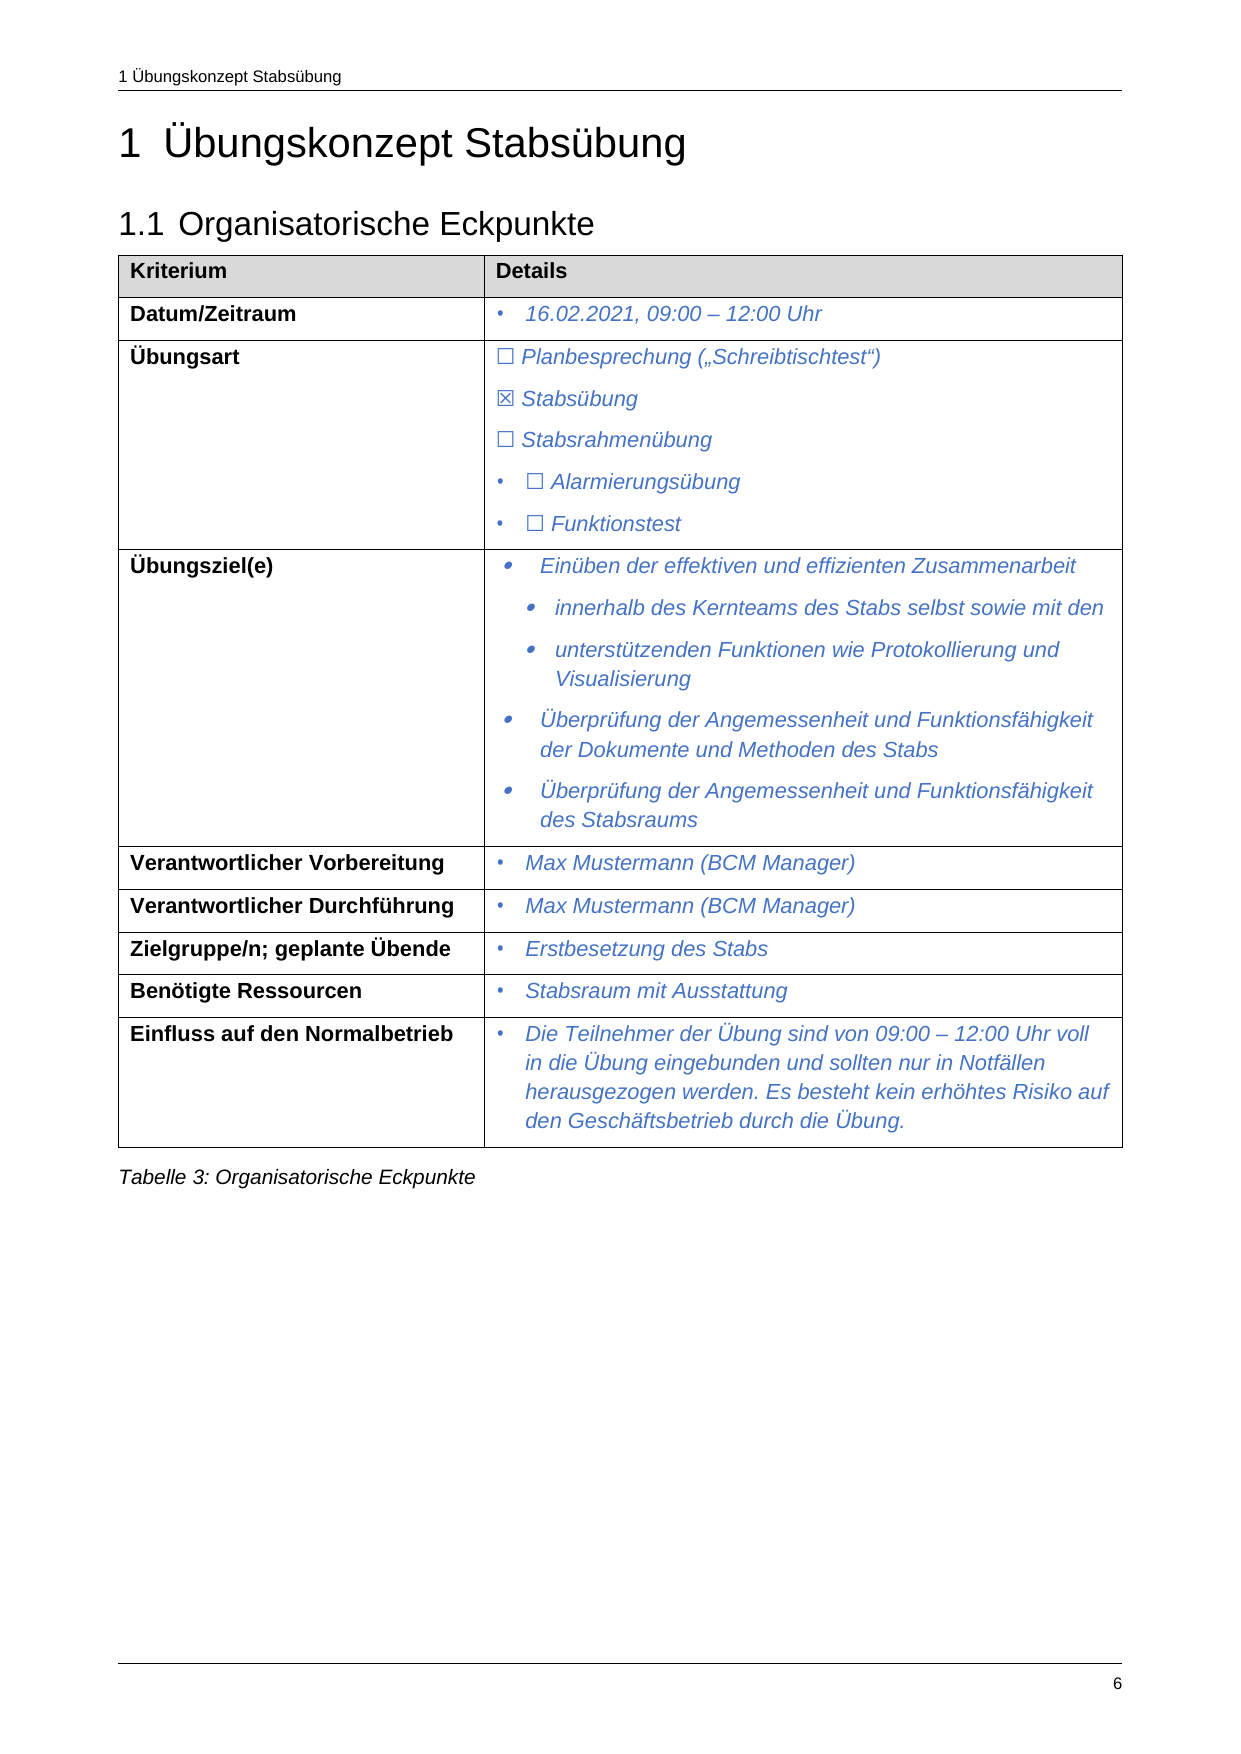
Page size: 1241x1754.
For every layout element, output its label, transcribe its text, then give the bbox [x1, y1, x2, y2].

table_cell Erstbesetzung des Stabs [485, 933, 1122, 974]
table_cell Einfluss auf den Normalbetrieb [119, 1018, 484, 1147]
table_cell Einüben der effektiven und effizienten Zusammenarbeit innerhalb des Kernteams des Stabs selbst sowie mit den unterstützenden Funktionen wie Protokollierung und Visualisierung Überprüfung der Angemessenheit und Funktionsfähigkeit der Dokumente und Methoden des Stabs Überprüfung der Angemessenheit und Funktionsfähigkeit des Stabsraums [485, 550, 1122, 846]
table_cell Verantwortlicher Vorbereitung [119, 847, 484, 889]
table_header Details [485, 256, 1122, 297]
table_cell 16.02.2021, 09:00 – 12:00 Uhr [485, 298, 1122, 340]
table_cell Zielgruppe/n; geplante Übende [119, 933, 484, 974]
table_cell Verantwortlicher Durchführung [119, 890, 484, 932]
table_cell Max Mustermann (BCM Manager) [485, 890, 1122, 932]
table_cell Stabsraum mit Ausstattung [485, 975, 1122, 1017]
table_cell Übungsart [119, 341, 484, 549]
table_cell Datum/Zeitraum [119, 298, 484, 340]
table_cell Benötigte Ressourcen [119, 975, 484, 1017]
table_header Kriterium [119, 256, 484, 297]
table_cell Max Mustermann (BCM Manager) [485, 847, 1122, 889]
subtitle Organisatorische Eckpunkte [118, 203, 1122, 242]
table_cell Die Teilnehmer der Übung sind von 09:00 – 12:00 Uhr voll in die Übung eingebunden und sollten nur in Notfällen herausgezogen werden. Es besteht kein erhöhtes Risiko auf den Geschäftsbetrieb durch die Übung. [485, 1018, 1122, 1147]
table_cell Planbesprechung („Schreibtischtest“) Stabsübung Stabsrahmenübung Alarmierungsübung Funktionstest [485, 341, 1122, 549]
table_cell Übungsziel(e) [119, 550, 484, 846]
subtitle Übungskonzept Stabsübung [118, 118, 1122, 166]
